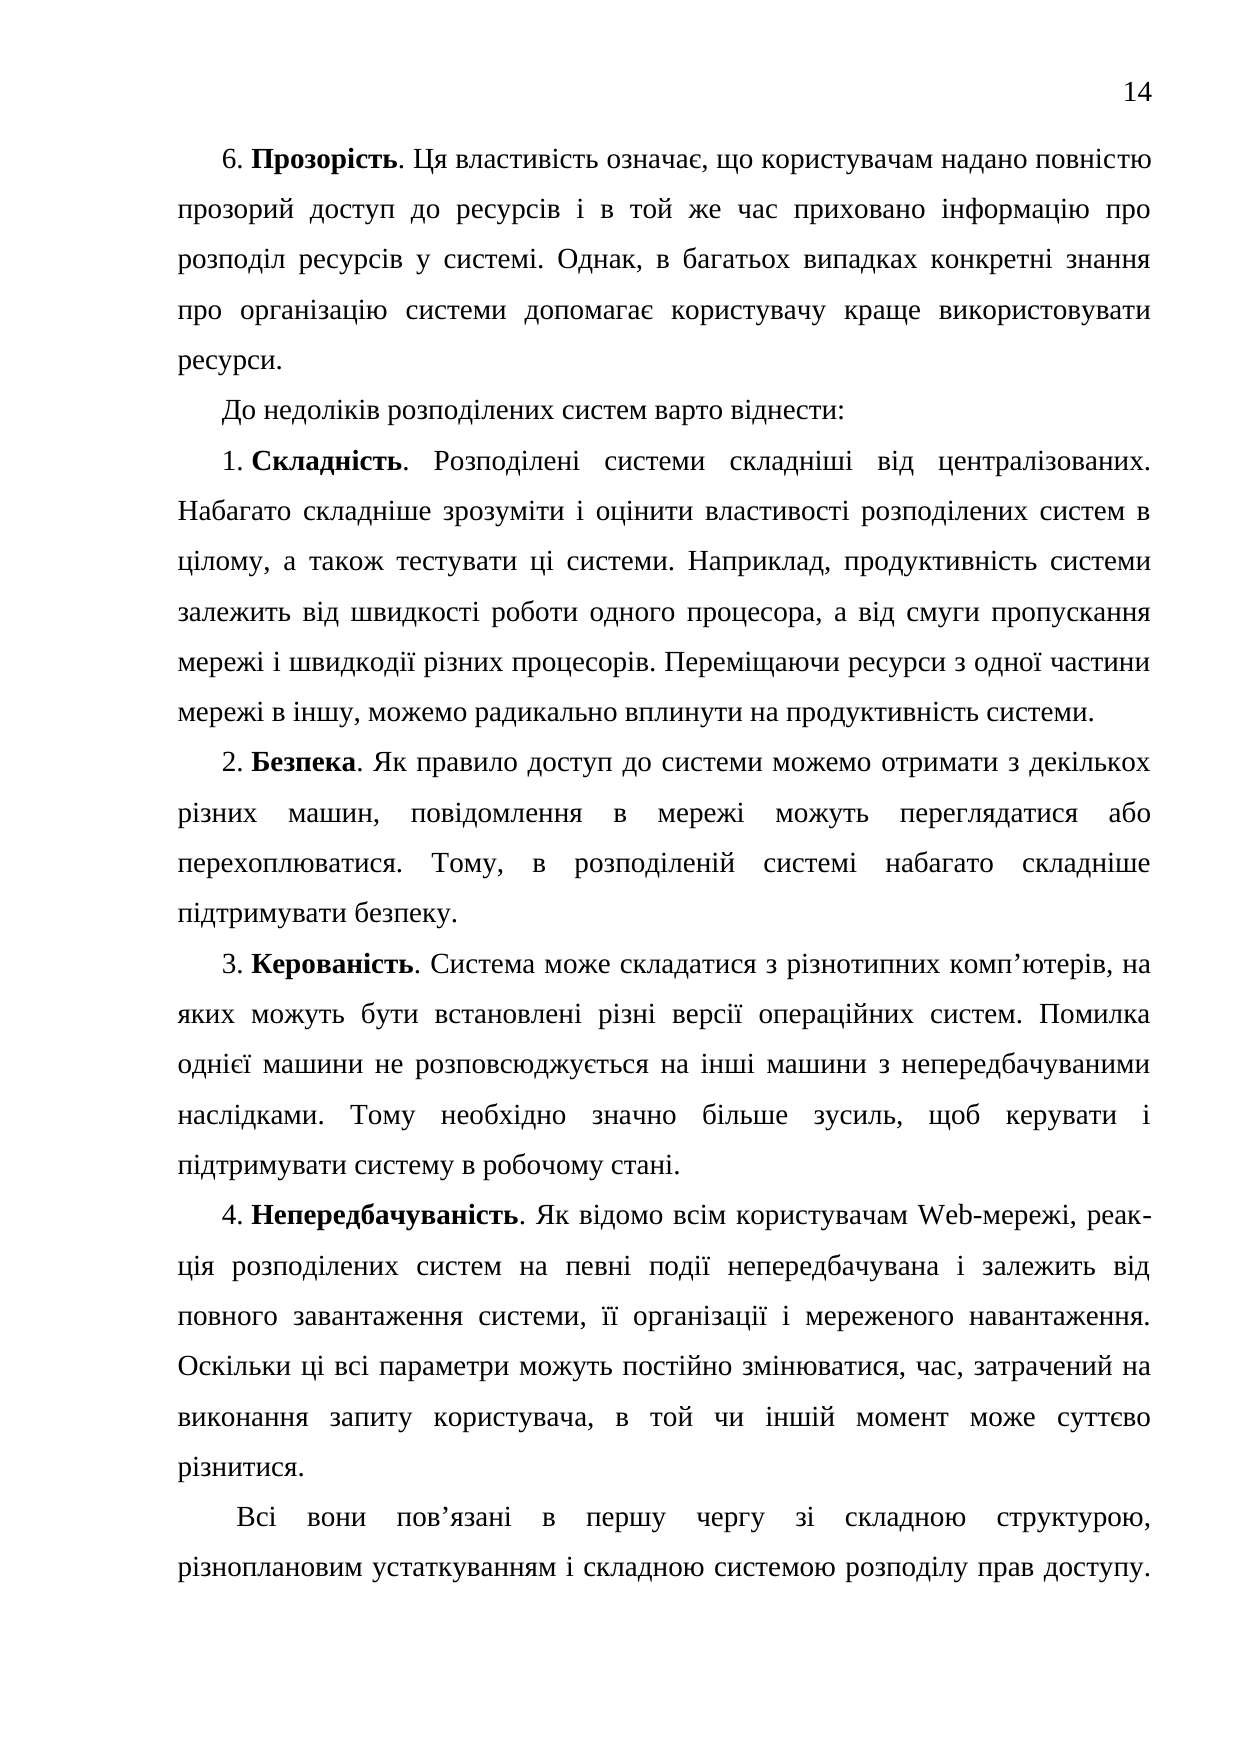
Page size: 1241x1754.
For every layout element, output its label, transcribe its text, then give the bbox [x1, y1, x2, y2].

list Прозорість. Ця властивість означає, що користувачам надано повніс­тю прозорий доступ до ресурсів і в той же час приховано інформацію про розподіл ресурсів у системі. Однак, в багатьох випадках конкретні знання про організацію системи допомагає користувачу краще використовувати ресурси. [177, 141, 1152, 376]
list Керованість. Система може складатися з різнотипних комп’ютерів, на яких можуть бути встановлені різні версії операційних систем. Помилка однієї машини не розповсюджується на інші машини з непередбачуваними наслідками. Тому необхідно значно більше зусиль, щоб керувати і підтримувати систему в робочому стані. [177, 946, 1152, 1181]
list Безпека. Як правило доступ до системи можемо отримати з декількох різних машин, повідомлення в мережі можуть переглядатися або перехоплюватися. Тому, в розподіленій системі набагато складніше підтримувати безпеку. [177, 744, 1152, 929]
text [177, 1499, 1152, 1583]
list Складність. Розподілені системи складніші від централізованих. Набагато складніше зрозуміти і оцінити властивості розподілених систем в цілому, а також тестувати ці системи. Наприклад, продуктивність системи залежить від швидкості роботи одного процесора, а від смуги пропускання мережі і швидкодії різних процесорів. Переміщаючи ресурси з одної частини мережі в іншу, можемо радикально вплинути на продуктивність системи. [177, 443, 1152, 728]
text До недоліків розподілених систем варто віднести: [177, 392, 1152, 426]
list Непередбачуваність. Як відомо всім користувачам Web-мережі, реак­ція розподілених систем на певні події непередбачувана і залежить від повного завантаження системи, її організації і мереженого навантаження. Оскільки ці всі параметри можуть постійно змінюватися, час, затрачений на виконання запиту користувача, в той чи іншій момент може суттєво різнитися. [177, 1197, 1152, 1482]
